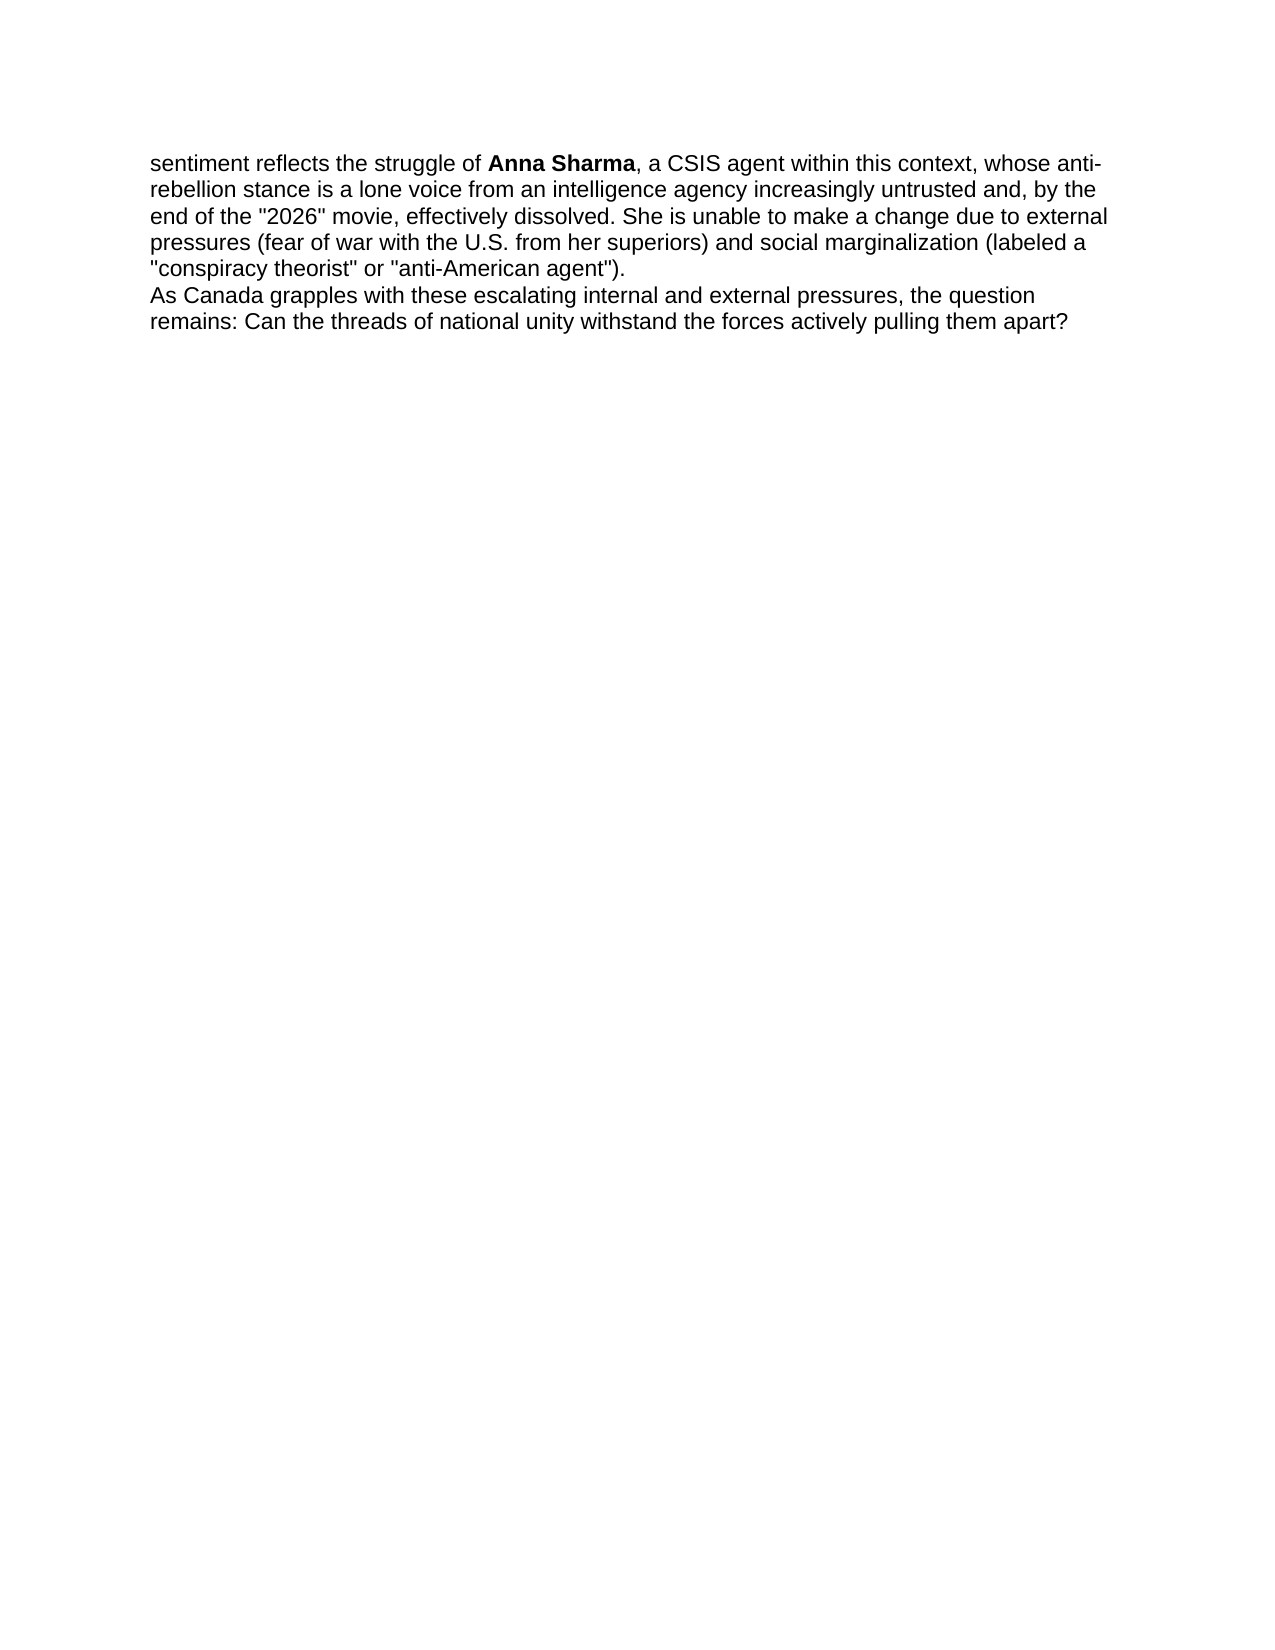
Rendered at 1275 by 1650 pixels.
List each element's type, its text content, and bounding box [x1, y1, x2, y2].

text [150, 150, 1125, 282]
text As Canada grapples with these escalating internal and external pressures, the question remains: Can the threads of national unity withstand the forces actively pulling them apart? [150, 282, 1125, 334]
